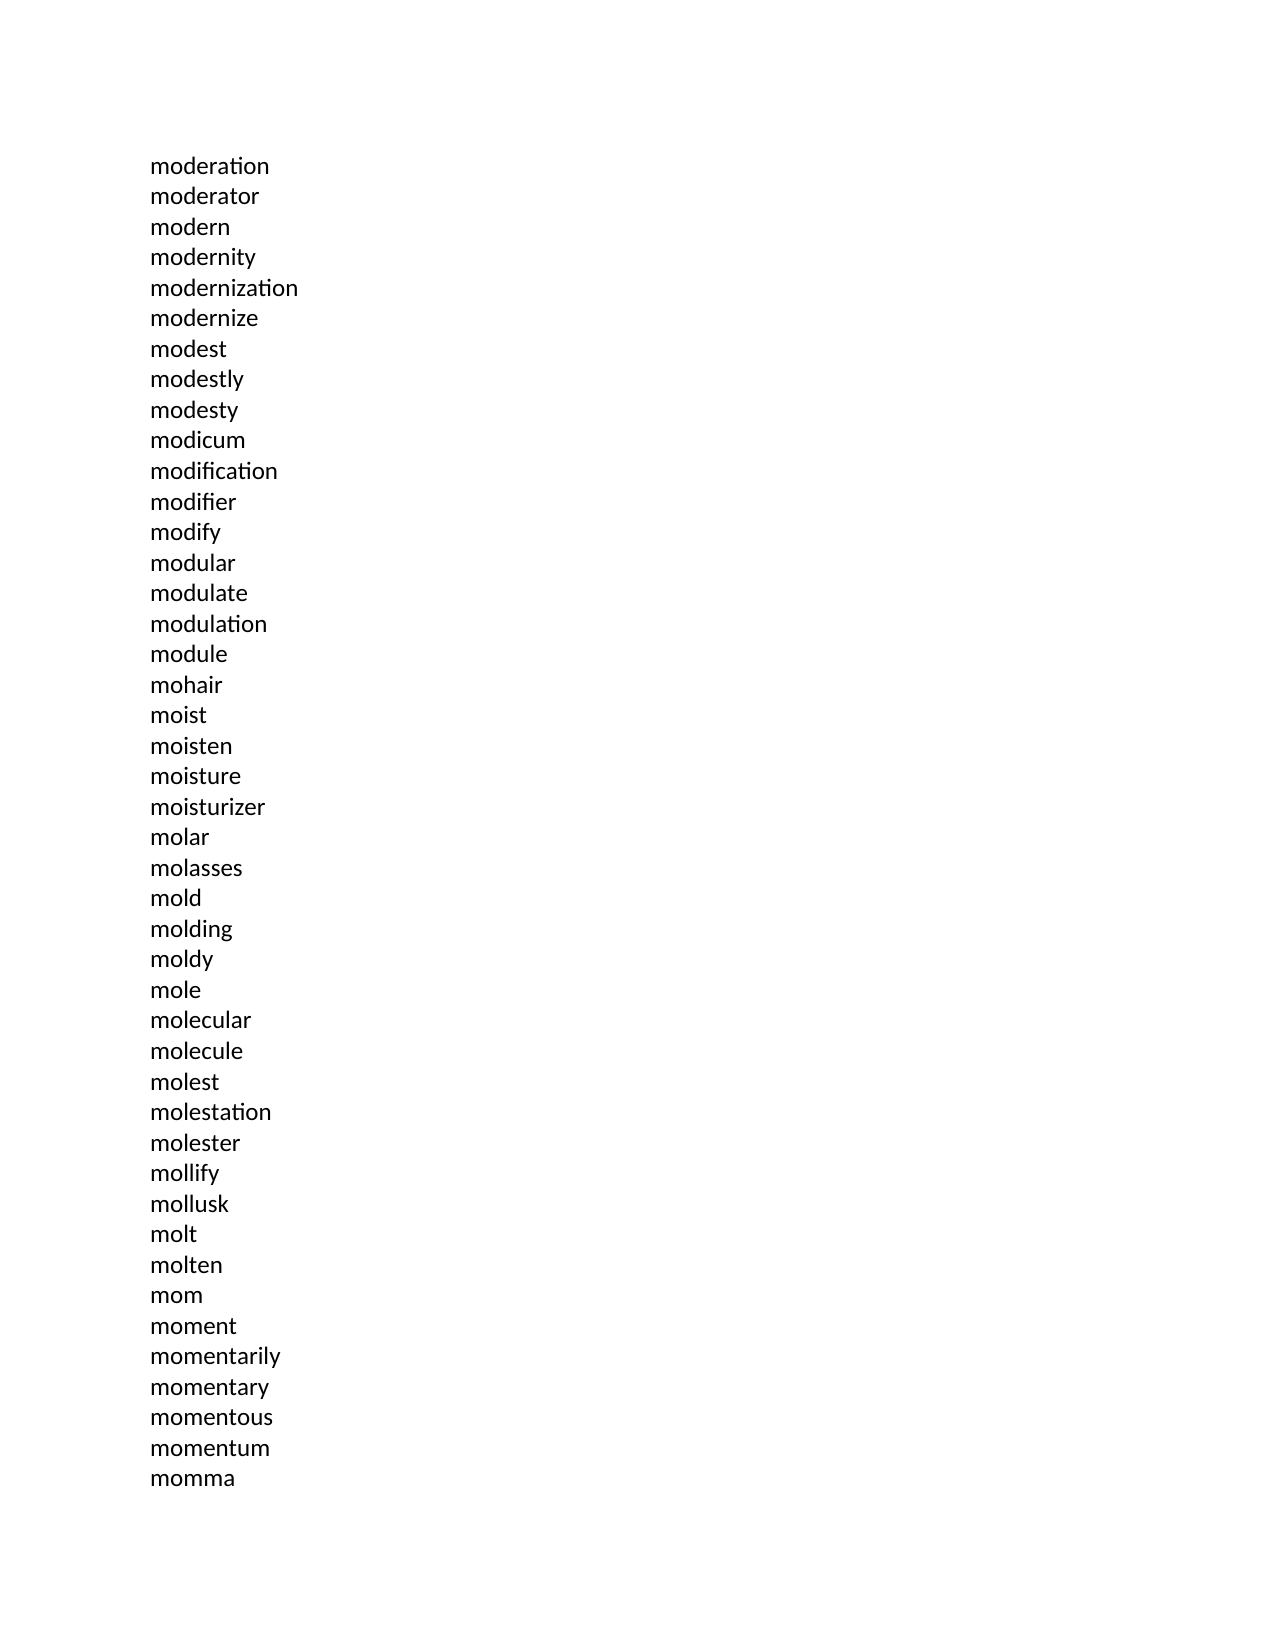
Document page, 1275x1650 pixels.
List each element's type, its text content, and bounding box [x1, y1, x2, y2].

text modulation [150, 608, 1125, 638]
text mom [150, 1279, 1125, 1310]
text modification [150, 455, 1125, 486]
text modest [150, 333, 1125, 364]
text modernize [150, 303, 1125, 333]
text moisturizer [150, 791, 1125, 821]
text mollusk [150, 1188, 1125, 1218]
text module [150, 638, 1125, 669]
text moldy [150, 943, 1125, 974]
text momentary [150, 1371, 1125, 1401]
text momentous [150, 1401, 1125, 1432]
text moist [150, 699, 1125, 730]
text momentum [150, 1432, 1125, 1462]
text molestation [150, 1096, 1125, 1127]
text mold [150, 882, 1125, 913]
text molecule [150, 1035, 1125, 1066]
text modernity [150, 242, 1125, 272]
text molten [150, 1249, 1125, 1279]
text moment [150, 1310, 1125, 1340]
text momentarily [150, 1340, 1125, 1371]
text molar [150, 821, 1125, 852]
text modesty [150, 394, 1125, 425]
text molest [150, 1066, 1125, 1096]
text modern [150, 211, 1125, 242]
text moisture [150, 760, 1125, 791]
text molester [150, 1127, 1125, 1157]
text mollify [150, 1157, 1125, 1188]
text modular [150, 547, 1125, 577]
text modulate [150, 577, 1125, 608]
text momma [150, 1462, 1125, 1493]
text modify [150, 516, 1125, 547]
text molding [150, 913, 1125, 943]
text mohair [150, 669, 1125, 699]
text mole [150, 974, 1125, 1004]
text moderator [150, 181, 1125, 211]
text modicum [150, 425, 1125, 455]
text moderation [150, 150, 1125, 181]
text molecular [150, 1004, 1125, 1035]
text moisten [150, 730, 1125, 760]
text modestly [150, 364, 1125, 394]
text modernization [150, 272, 1125, 303]
text molt [150, 1218, 1125, 1249]
text modifier [150, 486, 1125, 516]
text molasses [150, 852, 1125, 882]
